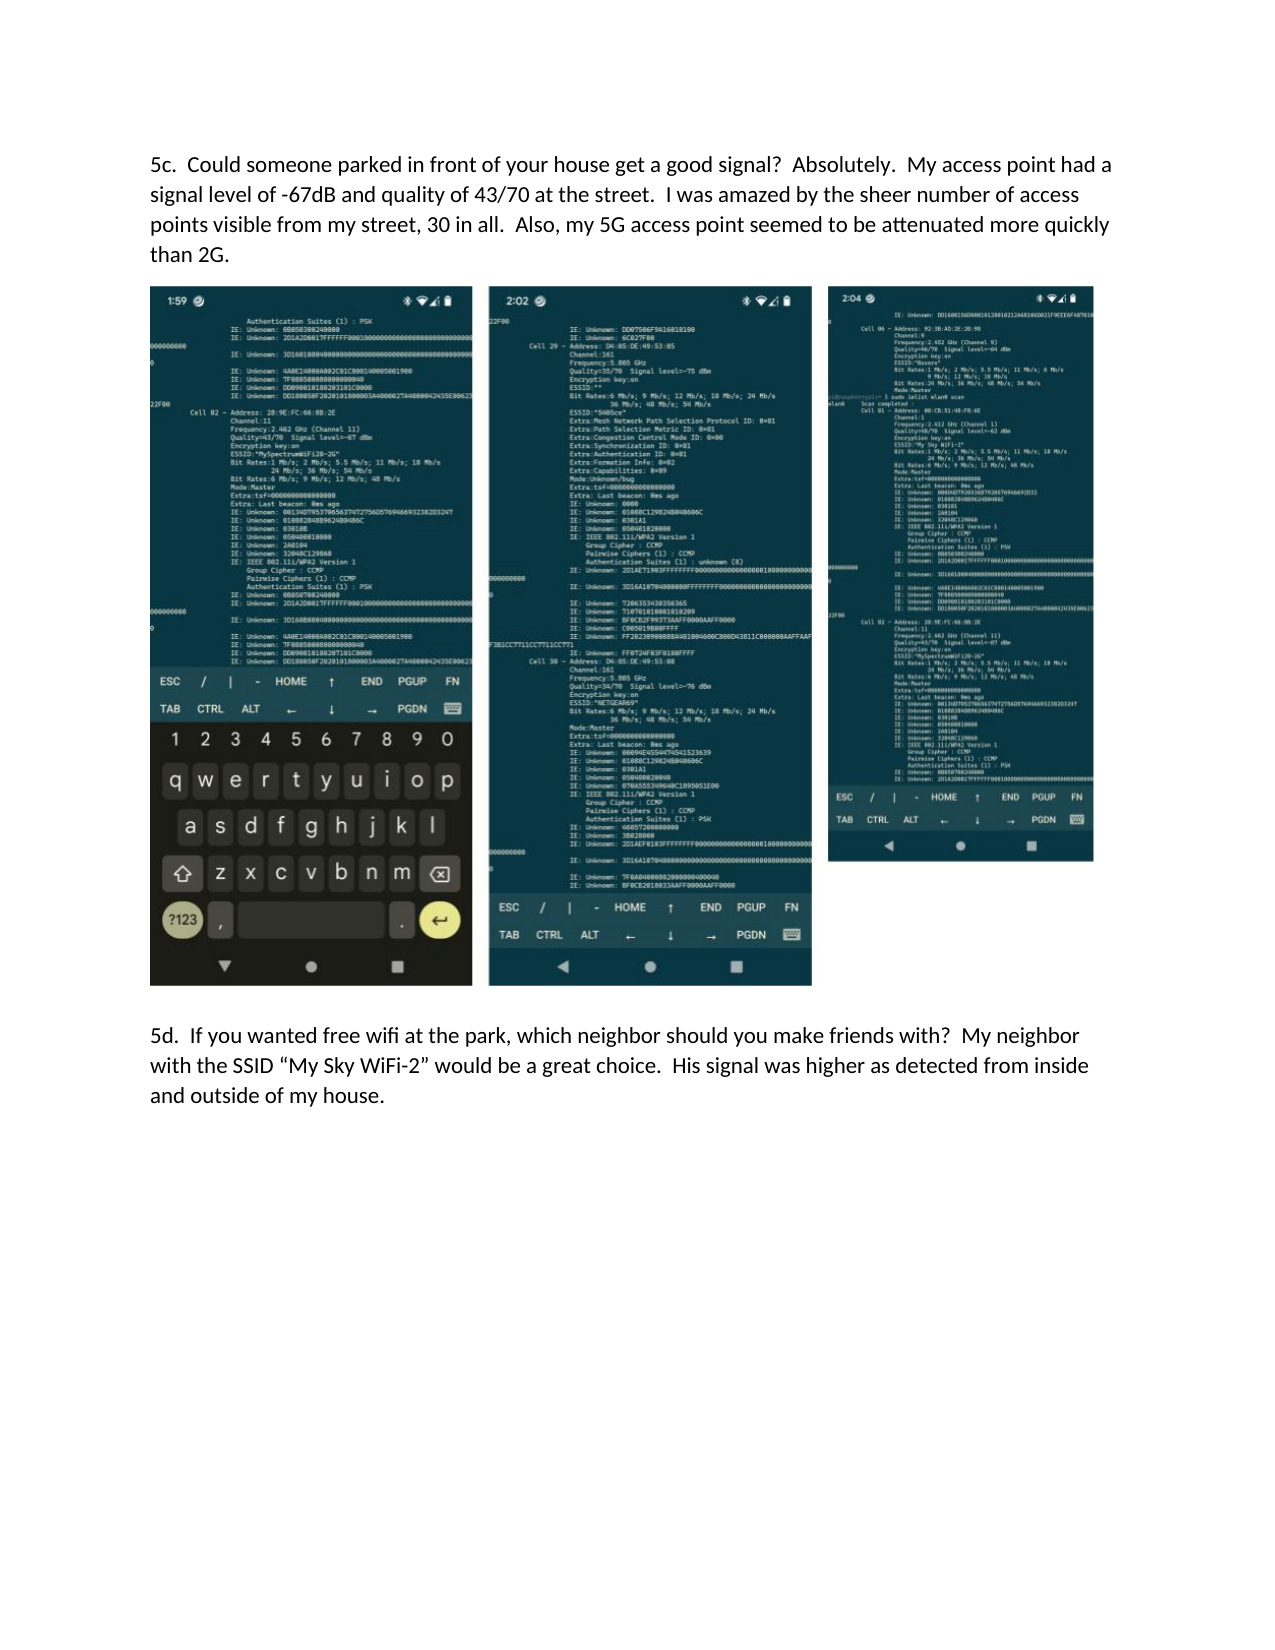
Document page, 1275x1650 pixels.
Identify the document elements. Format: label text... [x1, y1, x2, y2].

picture [150, 270, 1125, 1002]
text 5d. If you wanted free wifi at the park, which neighbor should you make friends with? My neighbor with the SSID “My Sky WiFi-2” would be a great choice. His signal was higher as detected from inside and outside of my house. [150, 1021, 1125, 1109]
text 5c. Could someone parked in front of your house get a good signal? Absolutely. My access point had a signal level of -67dB and quality of 43/70 at the street. I was amazed by the sheer number of access points visible from my street, 30 in all. Also, my 5G access point seemed to be attenuated more quickly than 2G. [150, 150, 1125, 270]
